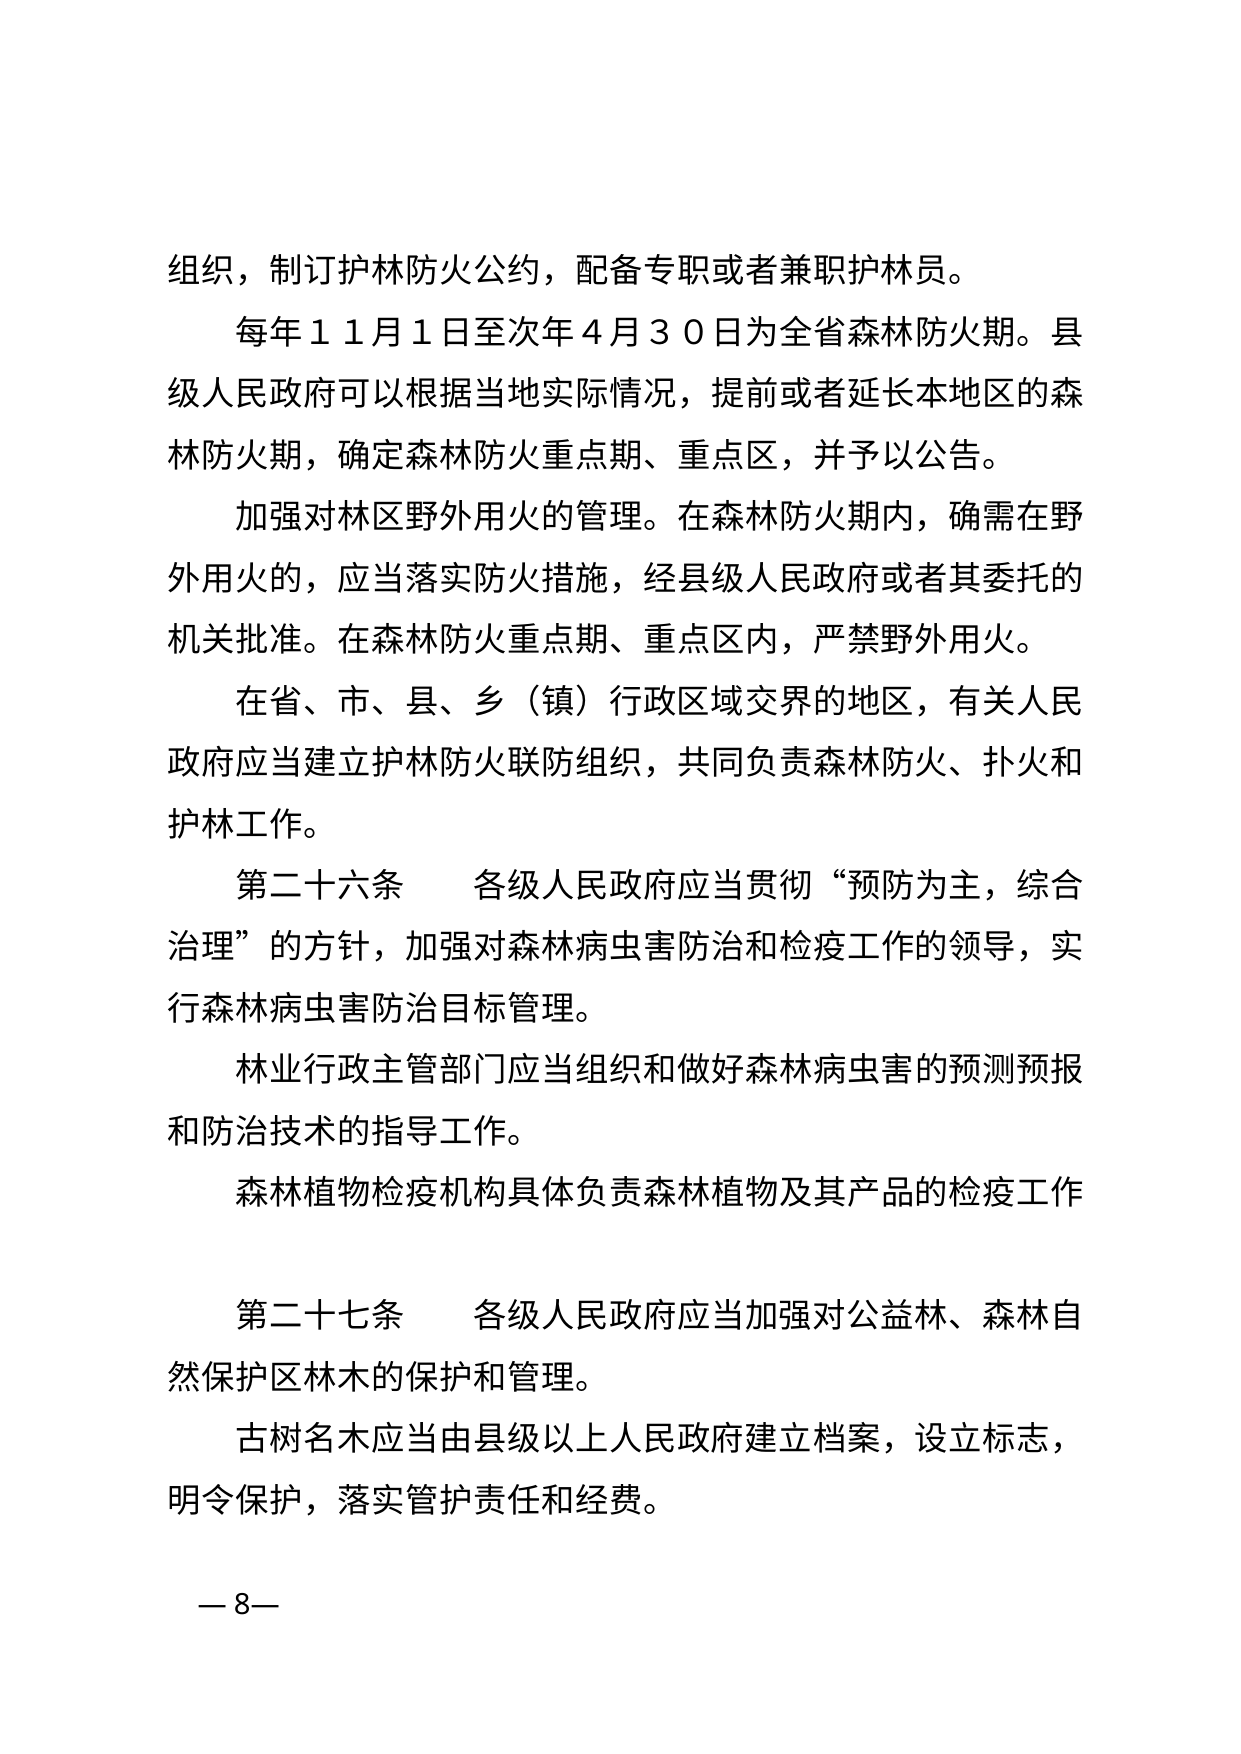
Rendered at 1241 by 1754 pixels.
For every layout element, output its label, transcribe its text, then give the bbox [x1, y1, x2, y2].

text 每年１１月１日至次年４月３０日为全省森林防火期。县级人民政府可以根据当地实际情况，提前或者延长本地区的森林防火期，确定森林防火重点期、重点区，并予以公告。 [168, 299, 1084, 483]
text 第二十七条 各级人民政府应当加强对公益林、森林自然保护区林木的保护和管理。 [168, 1282, 1084, 1405]
text 森林植物检疫机构具体负责森林植物及其产品的检疫工作。 [168, 1159, 1084, 1282]
text 古树名木应当由县级以上人民政府建立档案，设立标志，明令保护，落实管护责任和经费。 [168, 1405, 1084, 1528]
text 林业行政主管部门应当组织和做好森林病虫害的预测预报和防治技术的指导工作。 [168, 1037, 1084, 1159]
text 在省、市、县、乡（镇）行政区域交界的地区，有关人民政府应当建立护林防火联防组织，共同负责森林防火、扑火和护林工作。 [168, 668, 1084, 852]
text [168, 238, 1084, 299]
text 加强对林区野外用火的管理。在森林防火期内，确需在野外用火的，应当落实防火措施，经县级人民政府或者其委托的机关批准。在森林防火重点期、重点区内，严禁野外用火。 [168, 483, 1084, 668]
text 第二十六条 各级人民政府应当贯彻“预防为主，综合治理”的方针，加强对森林病虫害防治和检疫工作的领导，实行森林病虫害防治目标管理。 [168, 852, 1084, 1037]
